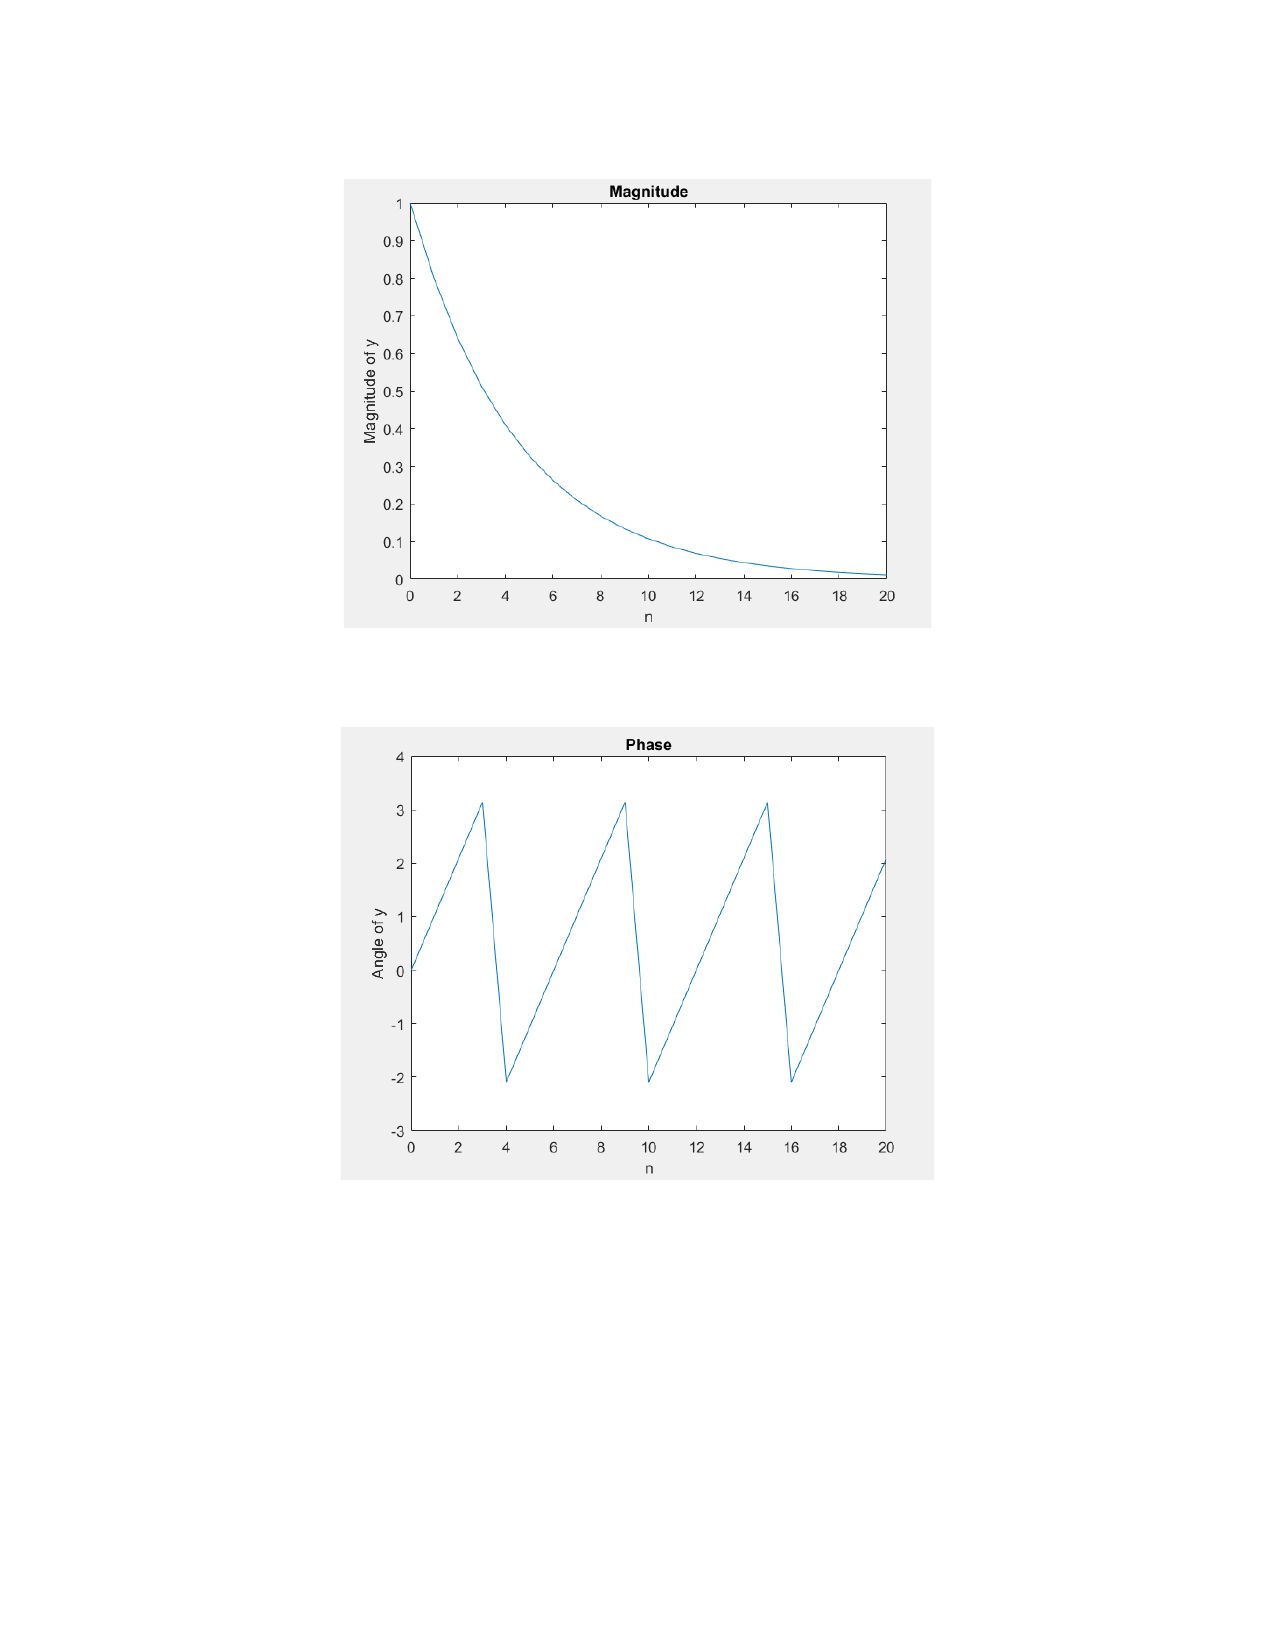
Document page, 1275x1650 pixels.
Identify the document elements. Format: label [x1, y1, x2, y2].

picture [340, 727, 935, 1180]
picture [343, 179, 932, 628]
